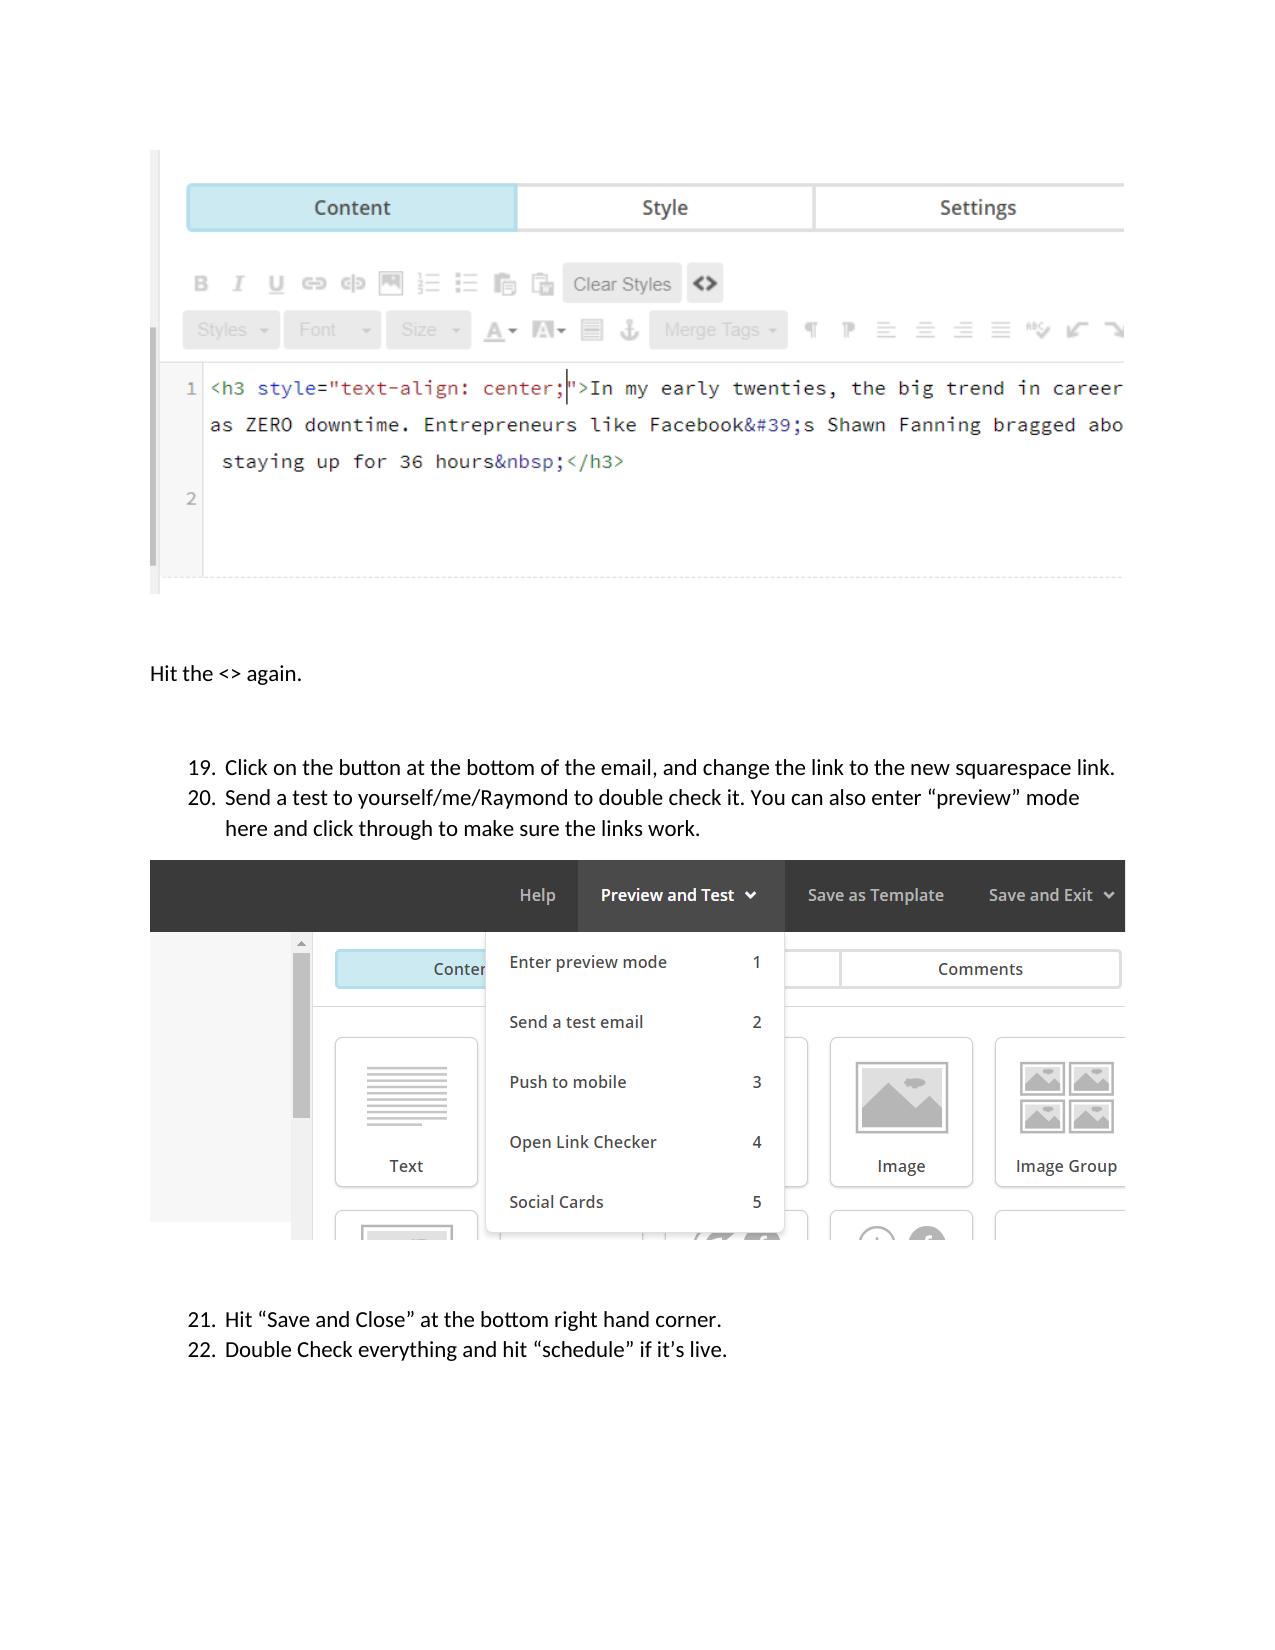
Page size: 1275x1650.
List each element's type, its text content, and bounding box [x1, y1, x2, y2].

text Hit the <> again. [150, 659, 1125, 687]
picture [150, 860, 1125, 1240]
list Send a test to yourself/me/Raymond to double check it. You can also enter “preview” mode here and click through to make sure the links work. [187, 783, 1125, 842]
list Hit “Save and Close” at the bottom right hand corner. [187, 1305, 1125, 1333]
picture [150, 150, 1124, 594]
list Double Check everything and hit “schedule” if it’s live. [187, 1335, 1125, 1363]
list Click on the button at the bottom of the email, and change the link to the new squarespace link. [187, 753, 1125, 781]
